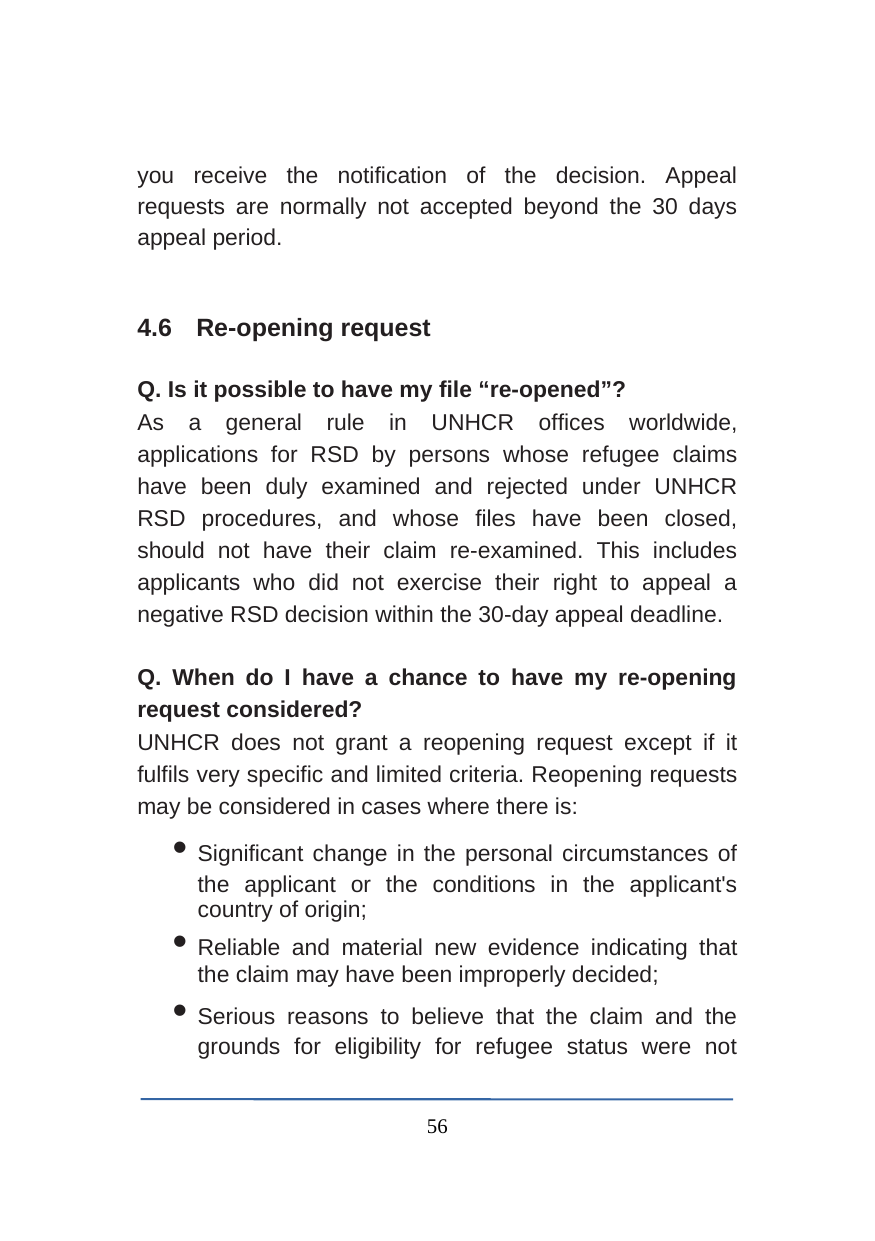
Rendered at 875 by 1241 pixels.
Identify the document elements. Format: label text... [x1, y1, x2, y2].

list Significant change in the personal circumstances of the applicant or the conditions in the applicant's country of origin; [172, 825, 737, 922]
list Reliable and material new evidence indicating that the claim may have been improperly decided; [172, 922, 737, 987]
text Q. When do I have a chance to have my re-opening request considered? [137, 664, 737, 723]
list Re-opening request [137, 313, 737, 342]
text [137, 162, 737, 250]
text As a general rule in UNHCR offices worldwide, applications for RSD by persons whose refugee claims have been duly examined and rejected under UNHCR RSD procedures, and whose files have been closed, should not have their claim re-examined. This includes applicants who did not exercise their right to appeal a negative RSD decision within the 30-day appeal deadline. [137, 408, 737, 627]
text Q. Is it possible to have my file “re-opened”? [137, 376, 737, 403]
text UNHCR does not grant a reopening request except if it fulfils very specific and limited criteria. Reopening requests may be considered in cases where there is: [137, 728, 737, 819]
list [172, 987, 737, 1059]
